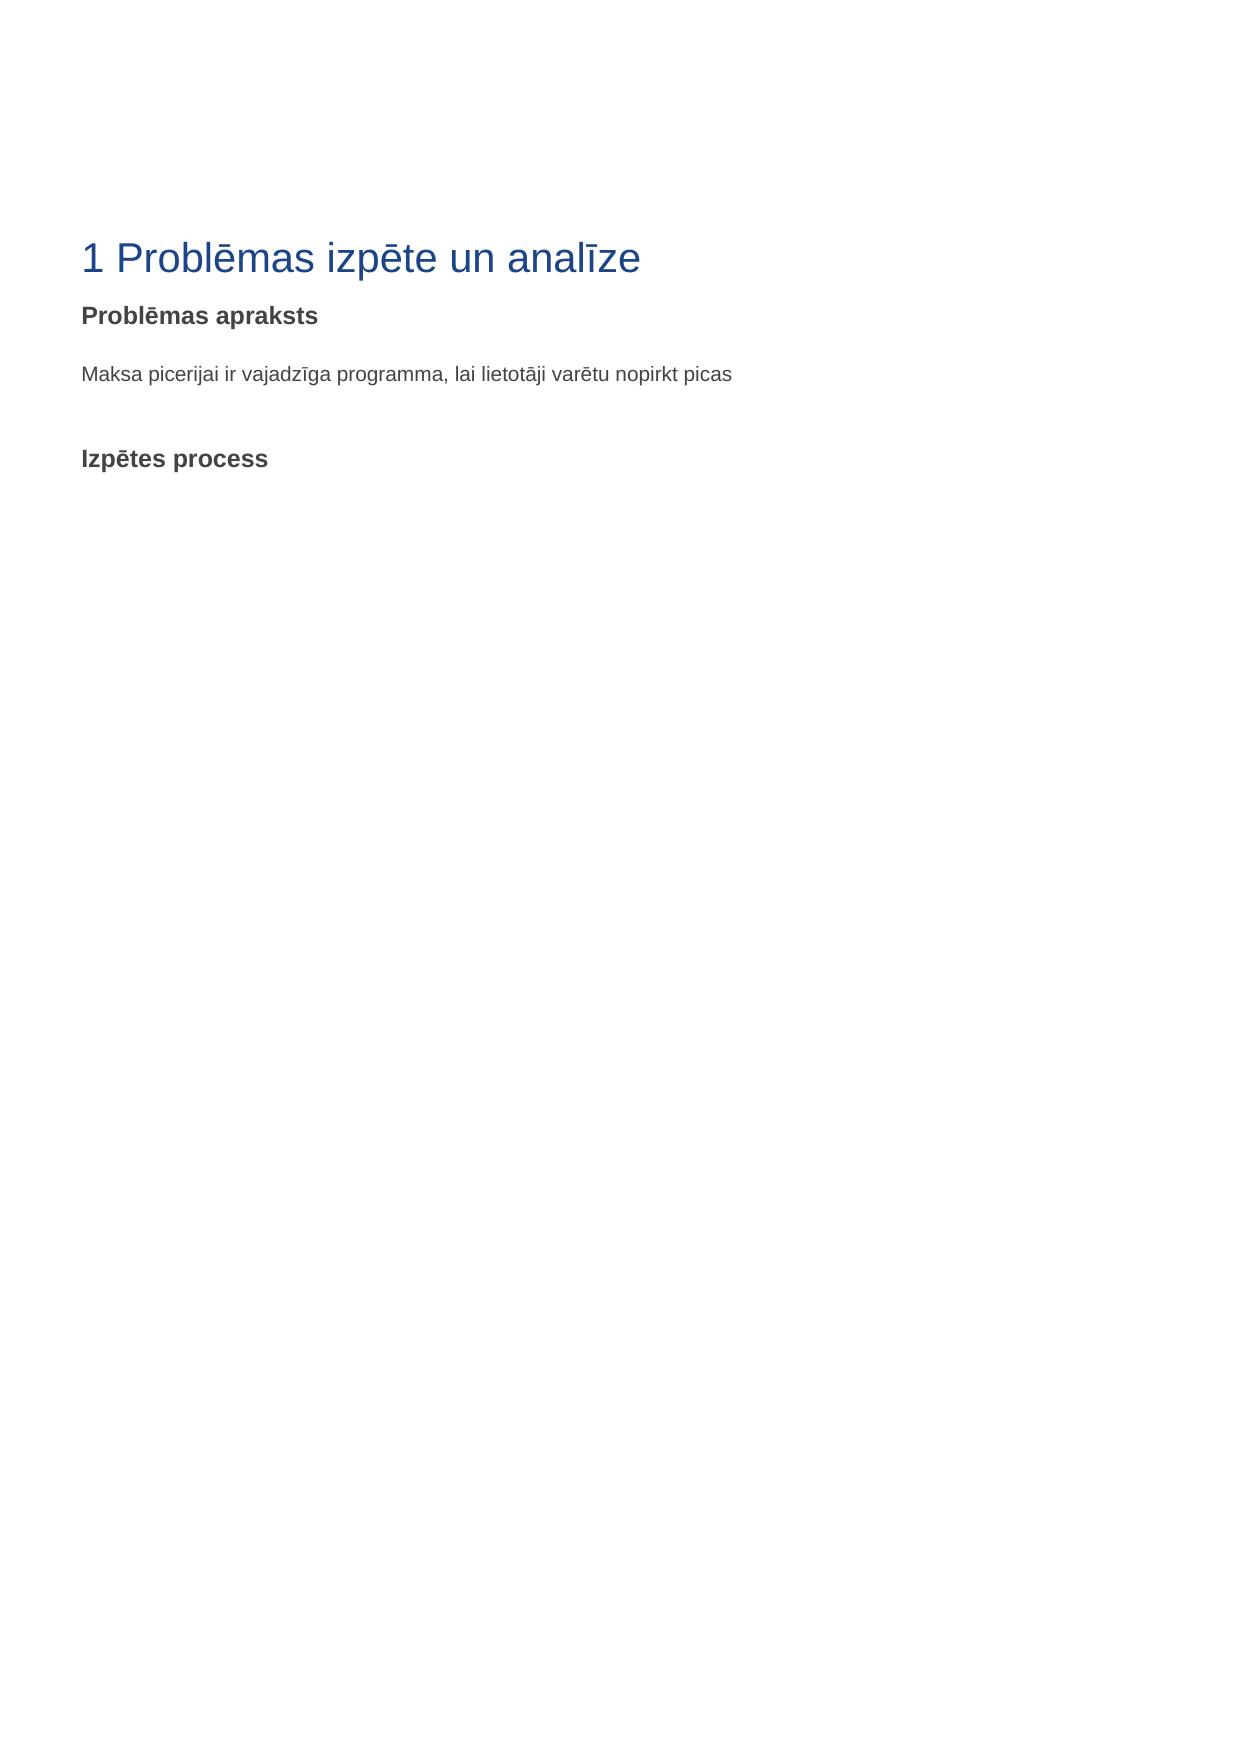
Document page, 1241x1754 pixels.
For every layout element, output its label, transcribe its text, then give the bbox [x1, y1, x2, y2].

subtitle 1 Problēmas izpēte un analīze [81, 234, 1159, 282]
text Maksa picerijai ir vajadzīga programma, lai lietotāji varētu nopirkt picas [81, 362, 1159, 386]
text Problēmas apraksts [81, 301, 1159, 330]
text Izpētes process [81, 444, 1159, 473]
